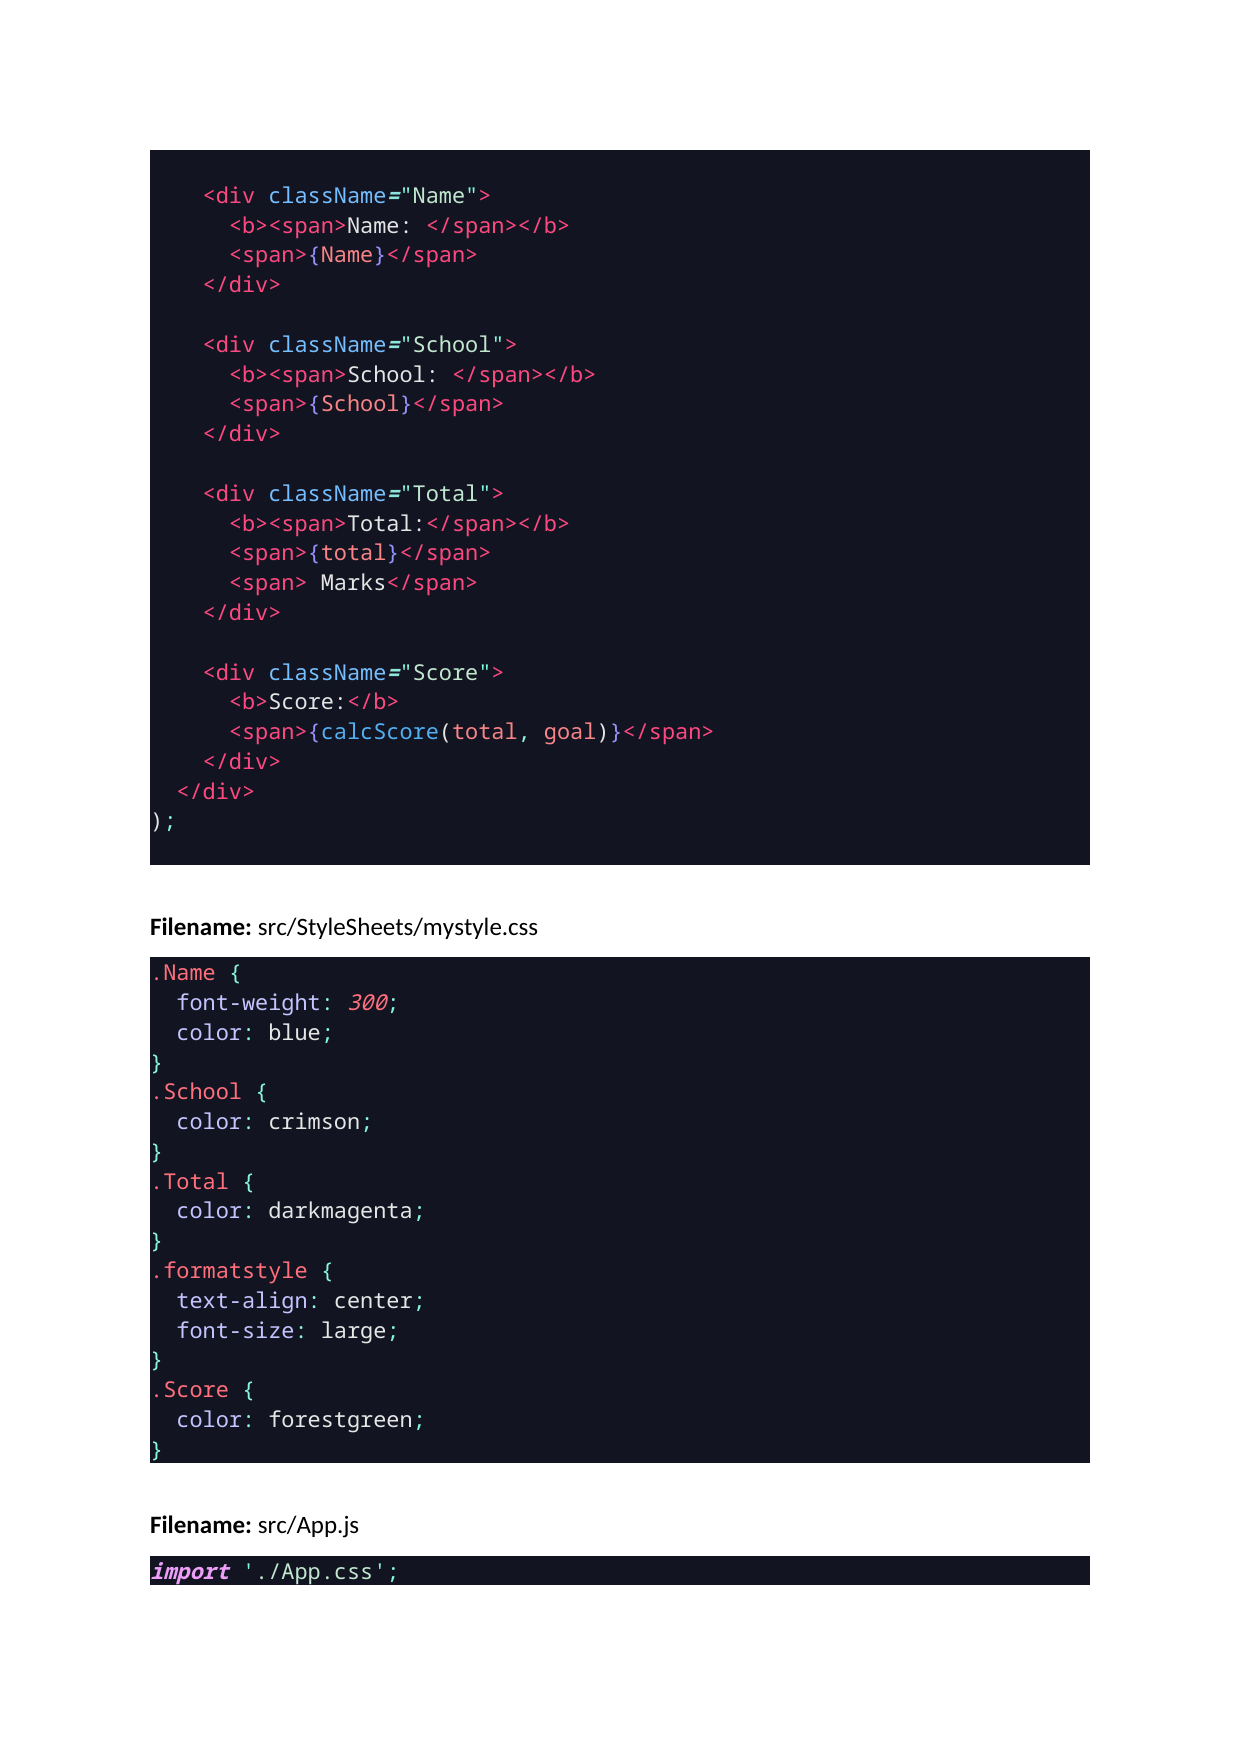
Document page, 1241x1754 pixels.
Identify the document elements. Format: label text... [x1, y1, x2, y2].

text <div className="School"> [150, 329, 1090, 358]
text <b><span>Total:</span></b> [150, 507, 1090, 537]
text } [150, 1434, 1090, 1463]
text </div> [150, 776, 1090, 805]
text .Score { [150, 1374, 1090, 1404]
text <div className="Score"> [150, 656, 1090, 686]
text ); [150, 805, 1090, 835]
text color: darkmagenta; [150, 1195, 1090, 1225]
text Filename: src/App.js [150, 1509, 1090, 1540]
text } [150, 1344, 1090, 1374]
text } [150, 1225, 1090, 1255]
text color: blue; [150, 1017, 1090, 1046]
text import './App.css'; [150, 1556, 1090, 1585]
text </div> [150, 269, 1090, 299]
text color: forestgreen; [150, 1404, 1090, 1434]
text <span>{total}</span> [150, 537, 1090, 567]
text Filename: src/StyleSheets/mystyle.css [150, 911, 1090, 942]
text <span>{School}</span> [150, 388, 1090, 418]
text <b><span>Name: </span></b> [150, 209, 1090, 239]
text } [150, 1136, 1090, 1166]
text .Name { [150, 957, 1090, 987]
text <span>{Name}</span> [150, 239, 1090, 269]
text font-size: large; [150, 1314, 1090, 1344]
text </div> [150, 418, 1090, 448]
text font-weight: 300; [150, 987, 1090, 1017]
text color: crimson; [150, 1106, 1090, 1136]
text <span> Marks</span> [150, 567, 1090, 597]
text <b><span>School: </span></b> [150, 358, 1090, 388]
text <span>{calcScore(total, goal)}</span> [150, 716, 1090, 746]
text } [150, 1046, 1090, 1076]
text </div> [150, 597, 1090, 627]
text </div> [150, 746, 1090, 776]
text .School { [150, 1076, 1090, 1106]
text <b>Score:</b> [150, 686, 1090, 716]
text text-align: center; [150, 1285, 1090, 1314]
text <div className="Total"> [150, 478, 1090, 507]
text .formatstyle { [150, 1255, 1090, 1285]
text <div className="Name"> [150, 180, 1090, 209]
text .Total { [150, 1166, 1090, 1195]
